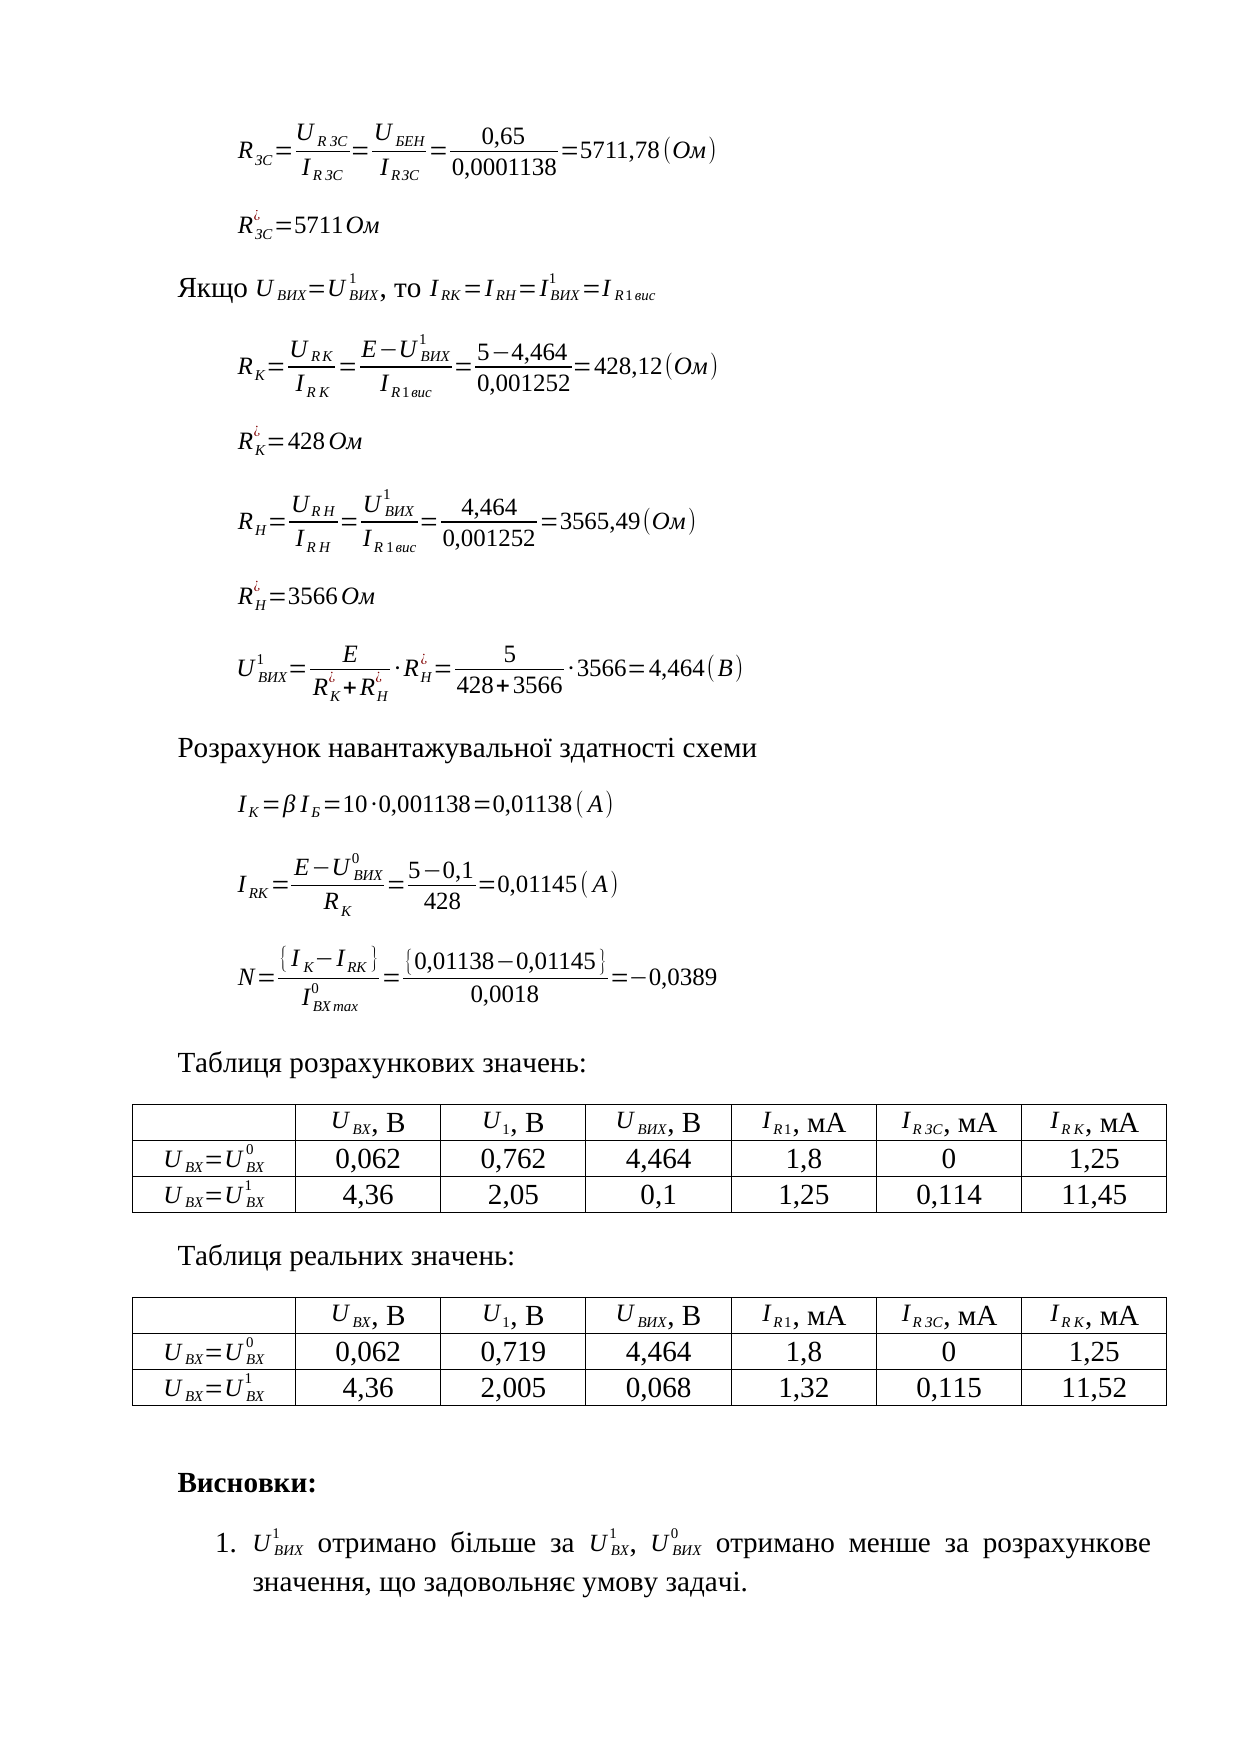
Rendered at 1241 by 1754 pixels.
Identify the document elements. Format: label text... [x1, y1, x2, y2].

table_cell 0,062 [296, 1334, 440, 1369]
table_cell 0,719 [441, 1334, 585, 1369]
text Якщо , то [177, 270, 1152, 304]
table_cell 2,005 [441, 1370, 585, 1405]
table_cell 11,52 [1022, 1370, 1166, 1405]
table_cell 4,36 [296, 1177, 440, 1212]
table_cell 1,8 [732, 1141, 876, 1176]
table_cell 0,062 [296, 1141, 440, 1176]
table_header , В [586, 1298, 731, 1333]
table_cell 1,25 [1022, 1141, 1166, 1176]
table_cell 1,25 [1022, 1334, 1166, 1369]
table_header [133, 1298, 295, 1333]
table_cell 4,36 [296, 1370, 440, 1405]
table_header , В [586, 1105, 731, 1140]
table_cell [133, 1370, 295, 1405]
table_cell [133, 1141, 295, 1176]
list отримано більше за , отримано менше за розрахункове значення, що задовольняє умову задачі. [215, 1524, 1152, 1598]
text Розрахунок навантажувальної здатності схеми [177, 730, 1152, 764]
text Таблиця розрахункових значень: [177, 1045, 1152, 1078]
table_header , В [441, 1298, 585, 1333]
table_header , мА [732, 1105, 876, 1140]
table_cell 0,1 [586, 1177, 731, 1212]
table_cell 0,762 [441, 1141, 585, 1176]
table_header , мА [877, 1298, 1021, 1333]
table_header , мА [877, 1105, 1021, 1140]
table_cell 1,25 [732, 1177, 876, 1212]
table_cell 0 [877, 1141, 1021, 1176]
table_cell 2,05 [441, 1177, 585, 1212]
table_header , В [296, 1105, 440, 1140]
text Таблиця реальних значень: [177, 1238, 1152, 1271]
table_cell 0,115 [877, 1370, 1021, 1405]
table_cell 1,32 [732, 1370, 876, 1405]
table_cell 0 [877, 1334, 1021, 1369]
table_header , мА [1022, 1298, 1166, 1333]
table_cell 4,464 [586, 1141, 731, 1176]
table_cell 1,8 [732, 1334, 876, 1369]
table_header , В [296, 1298, 440, 1333]
text Висновки: [177, 1465, 1152, 1499]
table_cell 4,464 [586, 1334, 731, 1369]
table_cell [133, 1334, 295, 1369]
table_header , мА [1022, 1105, 1166, 1140]
table_cell 11,45 [1022, 1177, 1166, 1212]
table_header [133, 1105, 295, 1140]
table_cell 0,114 [877, 1177, 1021, 1212]
table_cell [133, 1177, 295, 1212]
table_header , мА [732, 1298, 876, 1333]
table_header , В [441, 1105, 585, 1140]
table_cell 0,068 [586, 1370, 731, 1405]
